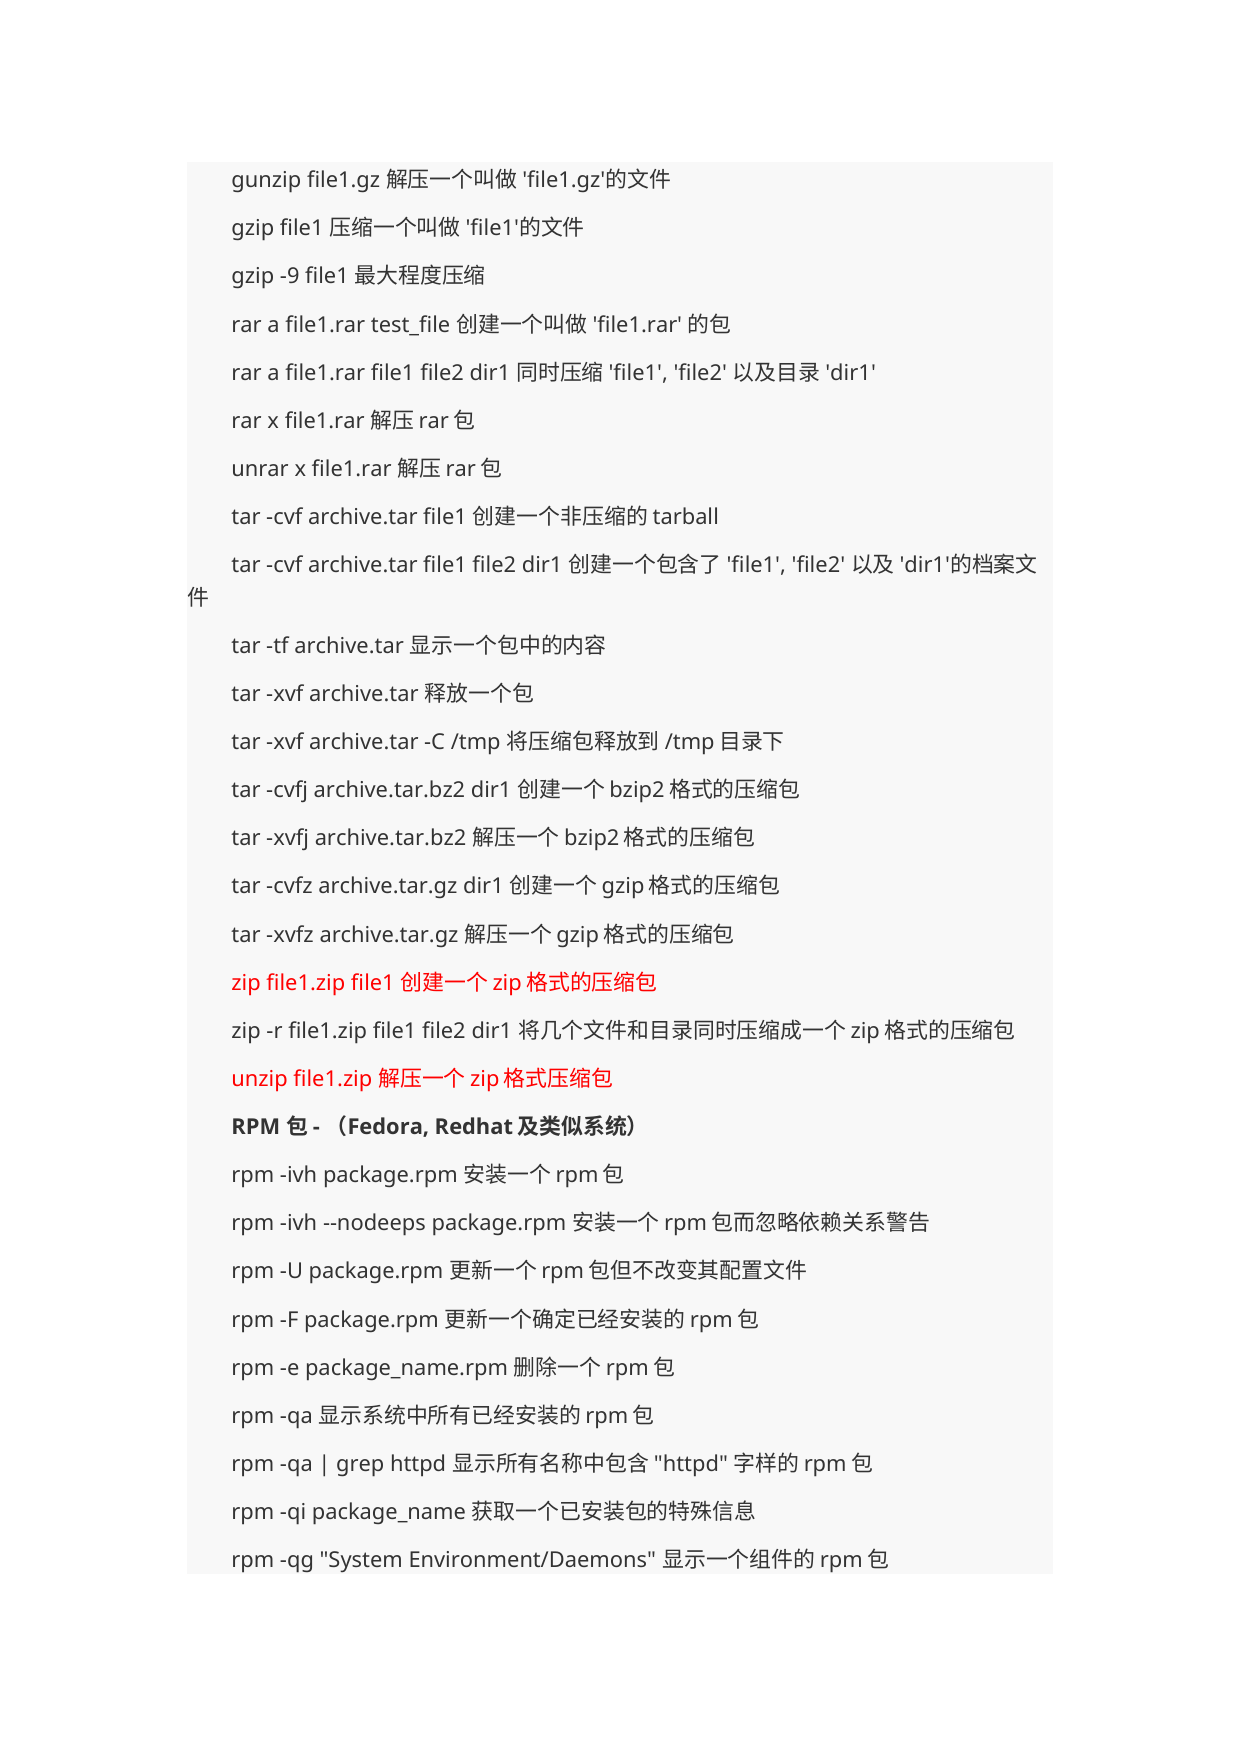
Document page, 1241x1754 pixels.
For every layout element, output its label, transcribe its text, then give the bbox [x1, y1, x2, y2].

text tar -xvfz archive.tar.gz 解压一个gzip格式的压缩包 [187, 916, 1053, 949]
text tar -xvfj archive.tar.bz2 解压一个bzip2格式的压缩包 [187, 820, 1053, 853]
text tar -cvfj archive.tar.bz2 dir1 创建一个bzip2格式的压缩包 [187, 772, 1053, 804]
subtitle RPM 包 - （Fedora, Redhat及类似系统） [187, 1109, 1053, 1141]
text tar -cvf archive.tar file1 创建一个非压缩的 tarball [187, 499, 1053, 531]
text unzip file1.zip 解压一个zip格式压缩包 [187, 1061, 1053, 1093]
text rpm -ivh --nodeeps package.rpm 安装一个rpm包而忽略依赖关系警告 [187, 1205, 1053, 1238]
text rpm -e package_name.rpm 删除一个rpm包 [187, 1349, 1053, 1382]
text rpm -qa 显示系统中所有已经安装的rpm包 [187, 1398, 1053, 1430]
text tar -cvfz archive.tar.gz dir1 创建一个gzip格式的压缩包 [187, 868, 1053, 901]
text rpm -qi package_name 获取一个已安装包的特殊信息 [187, 1494, 1053, 1526]
text rpm -ivh package.rpm 安装一个rpm包 [187, 1157, 1053, 1189]
text zip file1.zip file1 创建一个zip格式的压缩包 [187, 964, 1053, 997]
text tar -cvf archive.tar file1 file2 dir1 创建一个包含了 'file1', 'file2' 以及 'dir1'的档案文件 [187, 547, 1053, 612]
text gunzip file1.gz 解压一个叫做 'file1.gz'的文件 [187, 162, 1053, 194]
text zip -r file1.zip file1 file2 dir1 将几个文件和目录同时压缩成一个zip格式的压缩包 [187, 1013, 1053, 1045]
text tar -tf archive.tar 显示一个包中的内容 [187, 628, 1053, 660]
text rpm -qg "System Environment/Daemons" 显示一个组件的rpm包 [187, 1542, 1053, 1574]
text tar -xvf archive.tar 释放一个包 [187, 676, 1053, 708]
text gzip file1 压缩一个叫做 'file1'的文件 [187, 210, 1053, 243]
text rpm -U package.rpm 更新一个rpm包但不改变其配置文件 [187, 1253, 1053, 1286]
text rar a file1.rar test_file 创建一个叫做 'file1.rar' 的包 [187, 306, 1053, 339]
text rpm -qa | grep httpd 显示所有名称中包含 "httpd" 字样的rpm包 [187, 1446, 1053, 1478]
text rar a file1.rar file1 file2 dir1 同时压缩 'file1', 'file2' 以及目录 'dir1' [187, 354, 1053, 387]
text rar x file1.rar 解压rar包 [187, 403, 1053, 435]
text unrar x file1.rar 解压rar包 [187, 451, 1053, 483]
text tar -xvf archive.tar -C /tmp 将压缩包释放到 /tmp目录下 [187, 724, 1053, 756]
text gzip -9 file1 最大程度压缩 [187, 258, 1053, 291]
text rpm -F package.rpm 更新一个确定已经安装的rpm包 [187, 1301, 1053, 1334]
